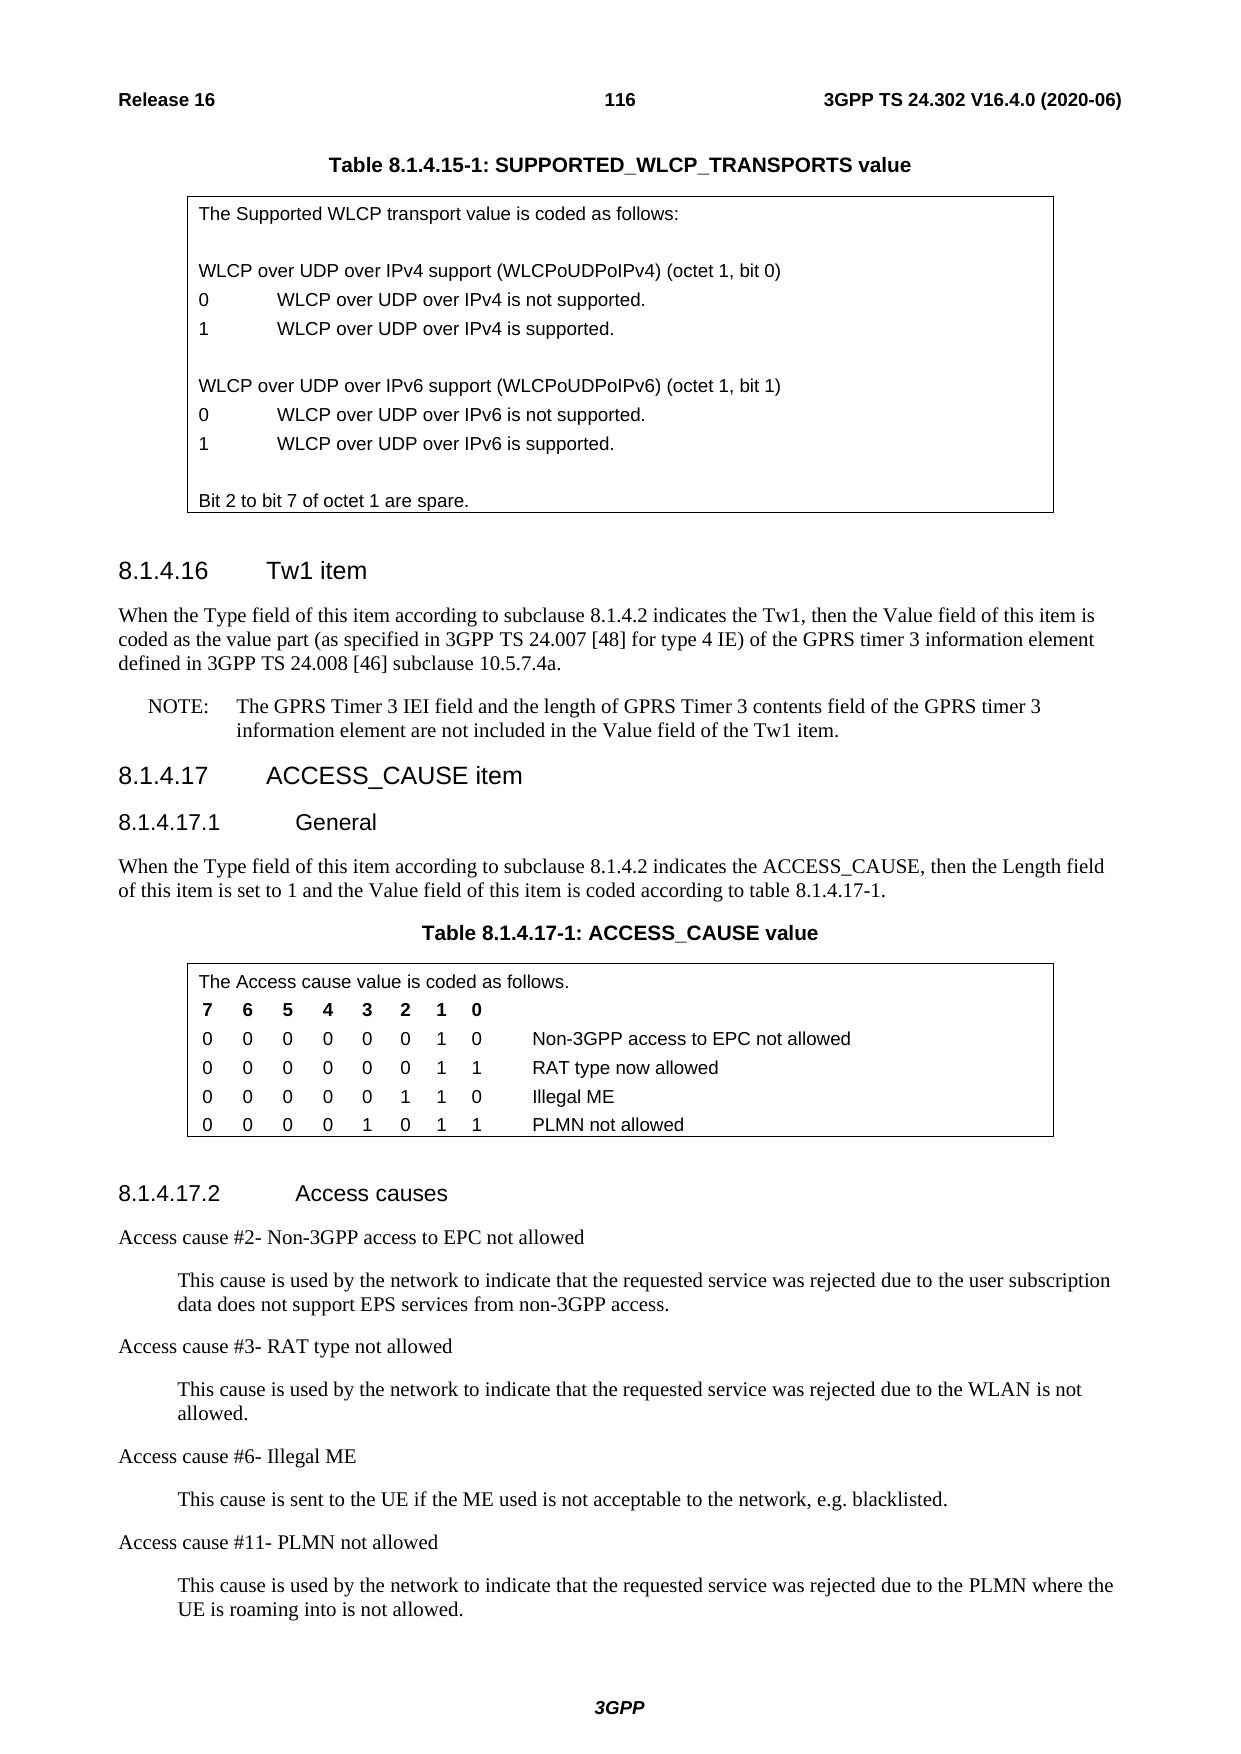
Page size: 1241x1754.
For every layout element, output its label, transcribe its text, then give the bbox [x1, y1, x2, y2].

subtitle 8.1.4.17.2 Access causes [118, 1179, 1122, 1206]
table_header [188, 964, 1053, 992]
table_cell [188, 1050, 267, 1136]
text NOTE: The GPRS Timer 3 IEI field and the length of GPRS Timer 3 contents field of the GPRS timer 3 information element are not included in the Value field of the Tw1 item. [148, 694, 1122, 742]
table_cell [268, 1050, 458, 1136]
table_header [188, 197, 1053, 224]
text Access cause #3- RAT type not allowed [118, 1334, 1122, 1358]
subtitle 8.1.4.17.1 General [118, 808, 1122, 835]
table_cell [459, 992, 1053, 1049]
text Access cause #11- PLMN not allowed [118, 1530, 1122, 1554]
text This cause is used by the network to indicate that the requested service was rejected due to the WLAN is not allowed. [177, 1377, 1122, 1425]
text Access cause #2- Non-3GPP access to EPC not allowed [118, 1225, 1122, 1249]
text This cause is sent to the UE if the ME used is not acceptable to the network, e.g. blacklisted. [148, 1487, 1122, 1511]
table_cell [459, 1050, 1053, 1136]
subtitle 8.1.4.17 ACCESS_CAUSE item [118, 761, 1122, 790]
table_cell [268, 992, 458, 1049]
subtitle 8.1.4.16 Tw1 item [118, 556, 1122, 584]
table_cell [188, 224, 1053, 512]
text Access cause #6- Illegal ME [118, 1444, 1122, 1468]
text When the Type field of this item according to subclause 8.1.4.2 indicates the Tw1, then the Value field of this item is coded as the value part (as specified in 3GPP TS 24.007 [48] for type 4 IE) of the GPRS timer 3 information element defined in 3GPP TS 24.008 [46] subclause 10.5.7.4a. [118, 603, 1122, 675]
text Table 8.1.4.17-1: ACCESS_CAUSE value [118, 921, 1122, 944]
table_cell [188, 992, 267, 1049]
text This cause is used by the network to indicate that the requested service was rejected due to the user subscription data does not support EPS services from non-3GPP access. [148, 1267, 1122, 1316]
text Table 8.1.4.15-1: SUPPORTED_WLCP_TRANSPORTS value [118, 153, 1122, 177]
text This cause is used by the network to indicate that the requested service was rejected due to the PLMN where the UE is roaming into is not allowed. [148, 1572, 1122, 1621]
text When the Type field of this item according to subclause 8.1.4.2 indicates the ACCESS_CAUSE, then the Length field of this item is set to 1 and the Value field of this item is coded according to table 8.1.4.17-1. [118, 854, 1122, 902]
